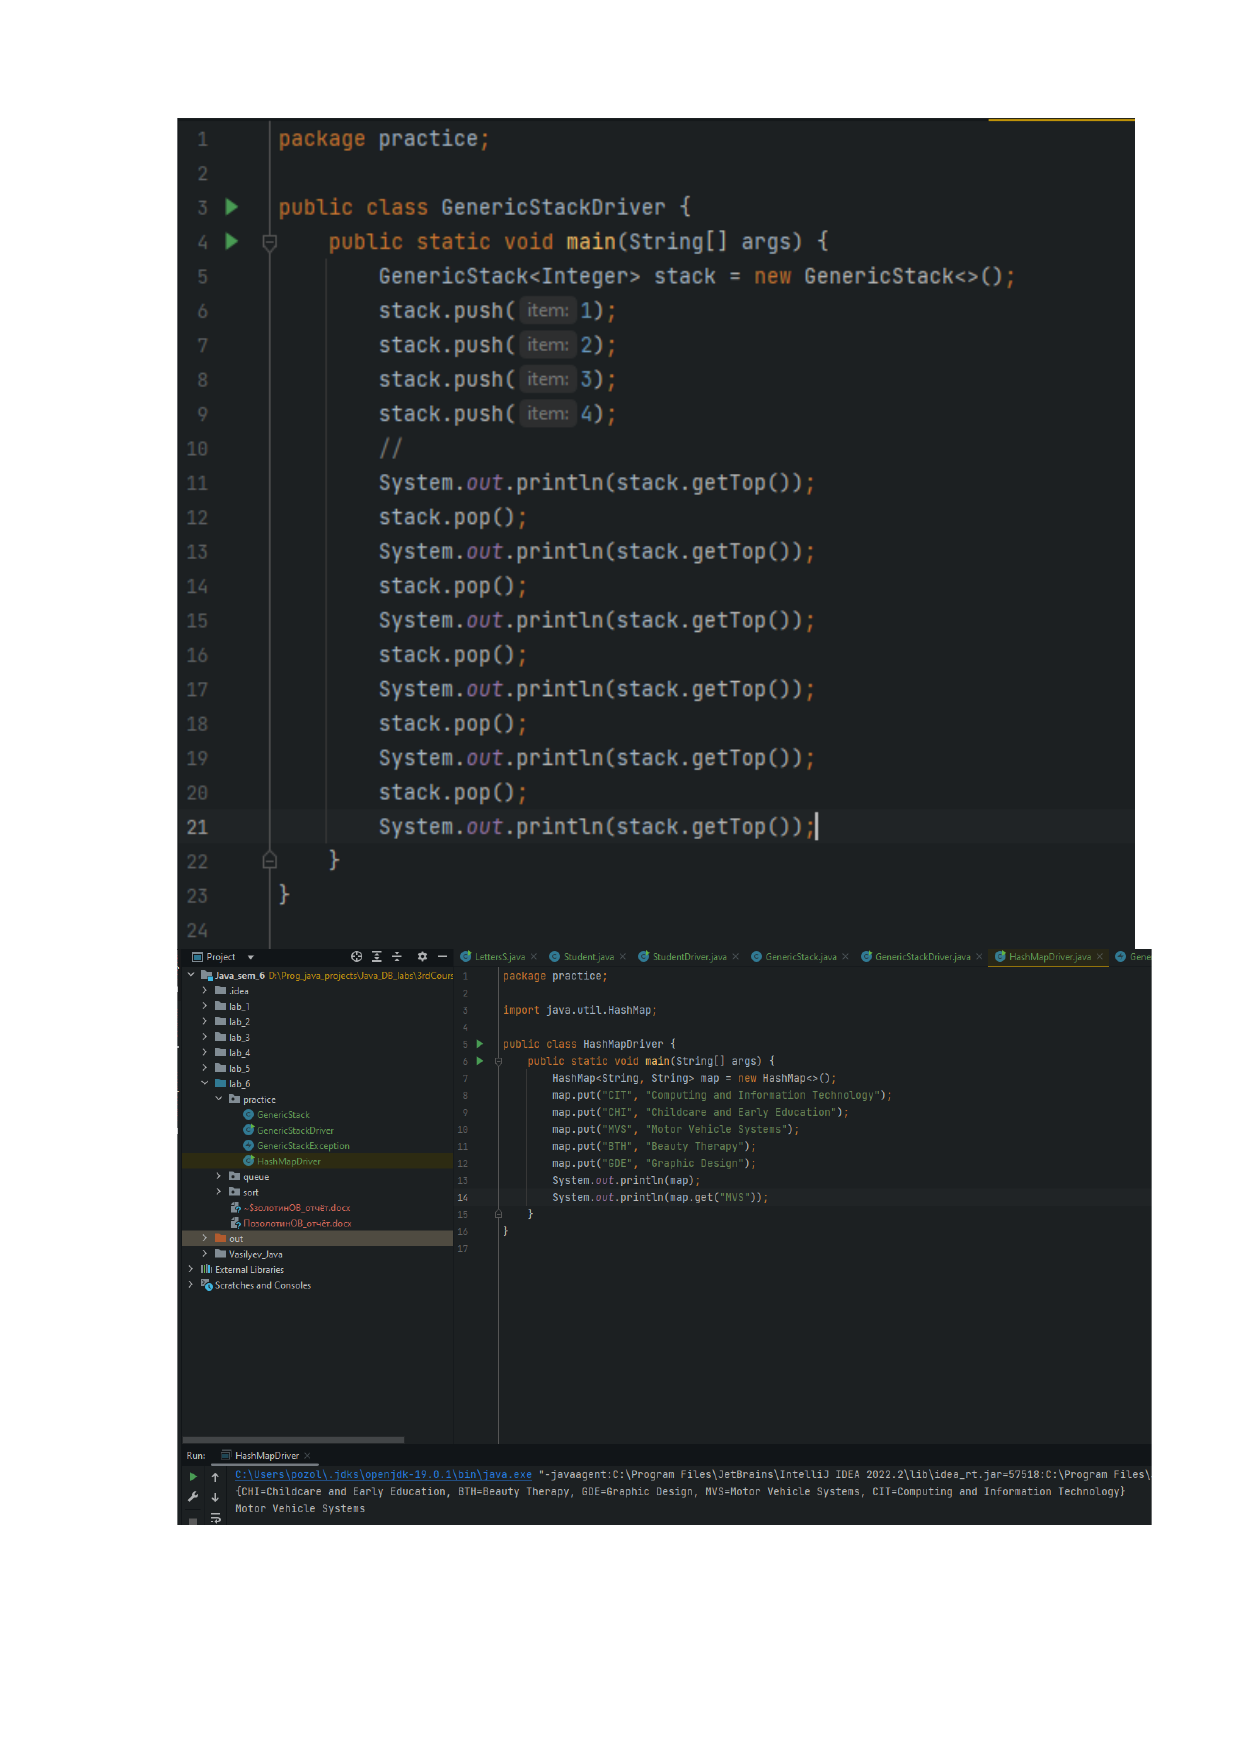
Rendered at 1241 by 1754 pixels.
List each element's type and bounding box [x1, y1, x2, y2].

picture [177, 118, 1152, 1525]
